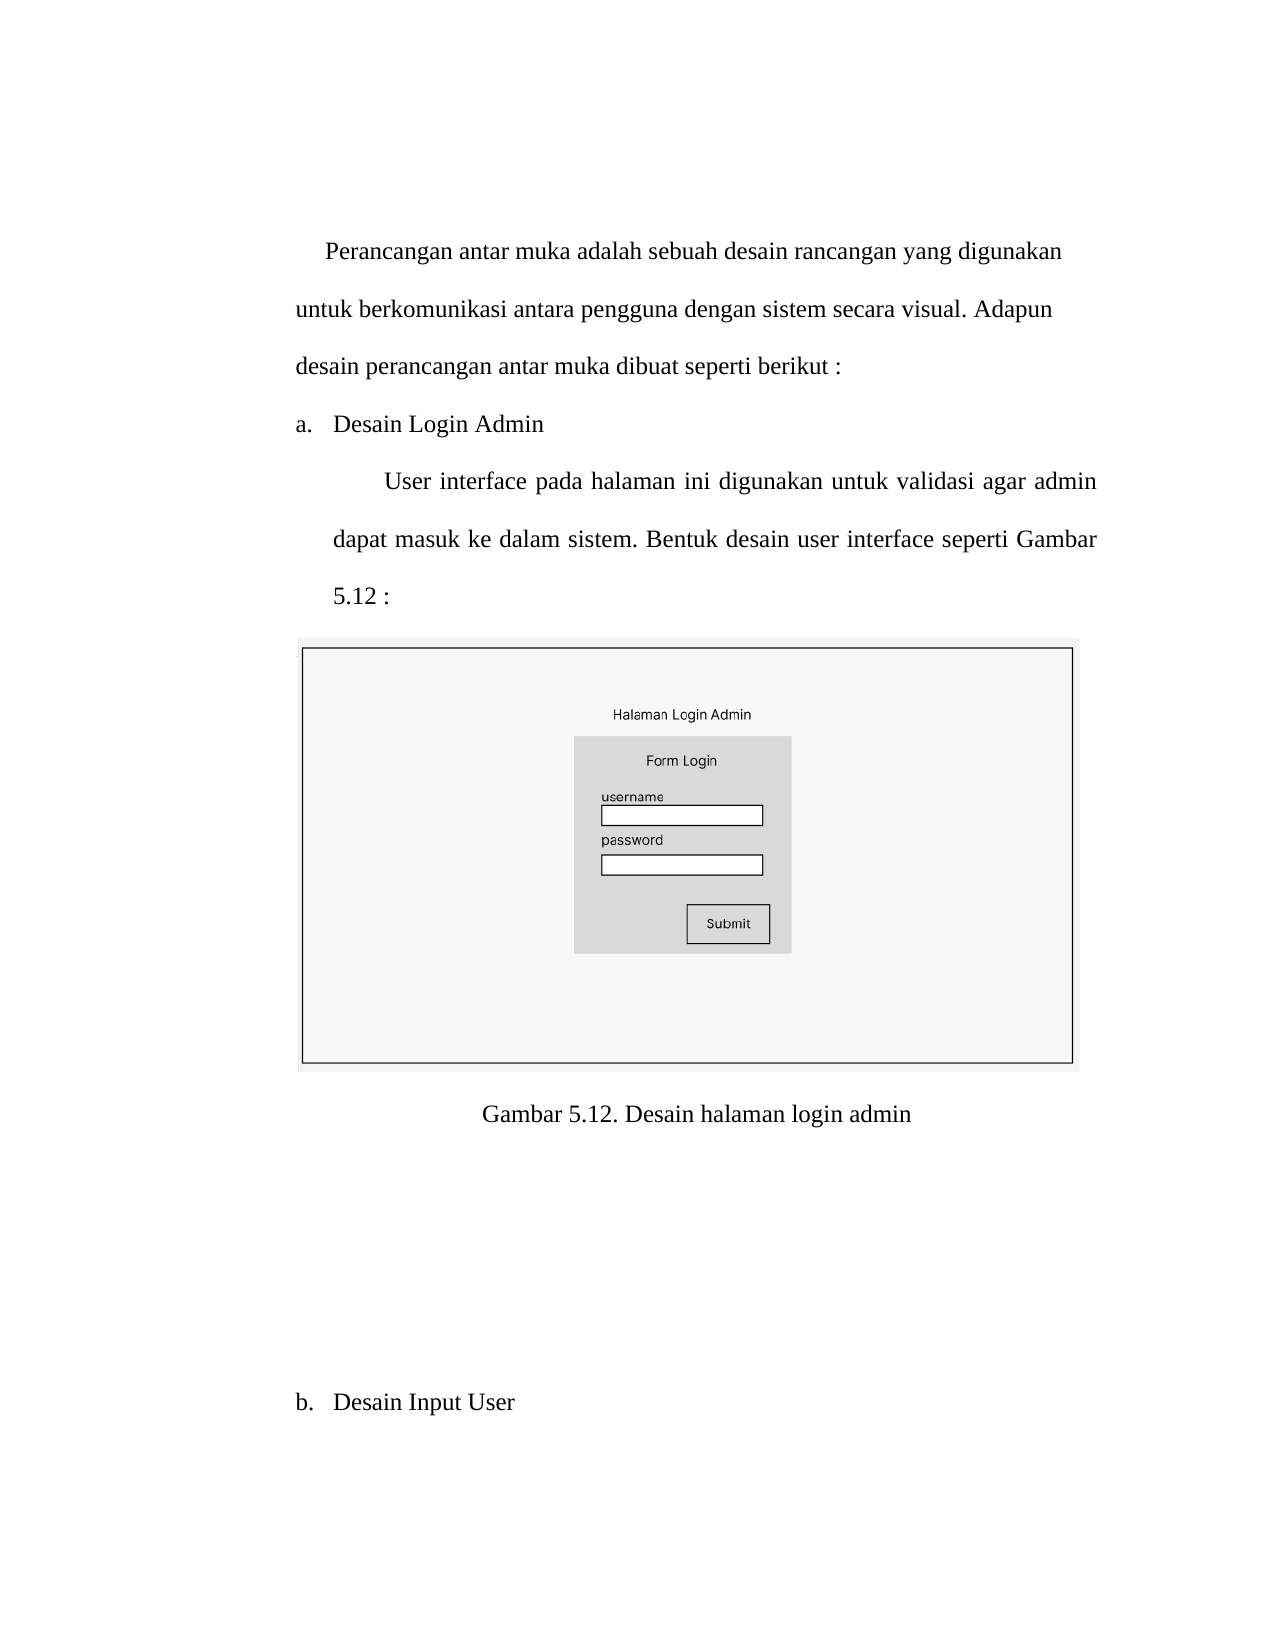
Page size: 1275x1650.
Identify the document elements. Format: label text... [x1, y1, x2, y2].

text Gambar 5.12. Desain halaman login admin [295, 1099, 1098, 1128]
list Desain Input User [295, 1387, 1098, 1416]
picture [295, 638, 1080, 1072]
list Desain Login Admin [295, 409, 1098, 437]
list Perancangan antar muka adalah sebuah desain rancangan yang digunakan untuk berkomunikasi antara pengguna dengan sistem secara visual. Adapun desain perancangan antar muka dibuat seperti berikut : [295, 236, 1098, 380]
list User interface pada halaman ini digunakan untuk validasi agar admin dapat masuk ke dalam sistem. Bentuk desain user interface seperti Gambar 5.12 : [333, 466, 1098, 610]
